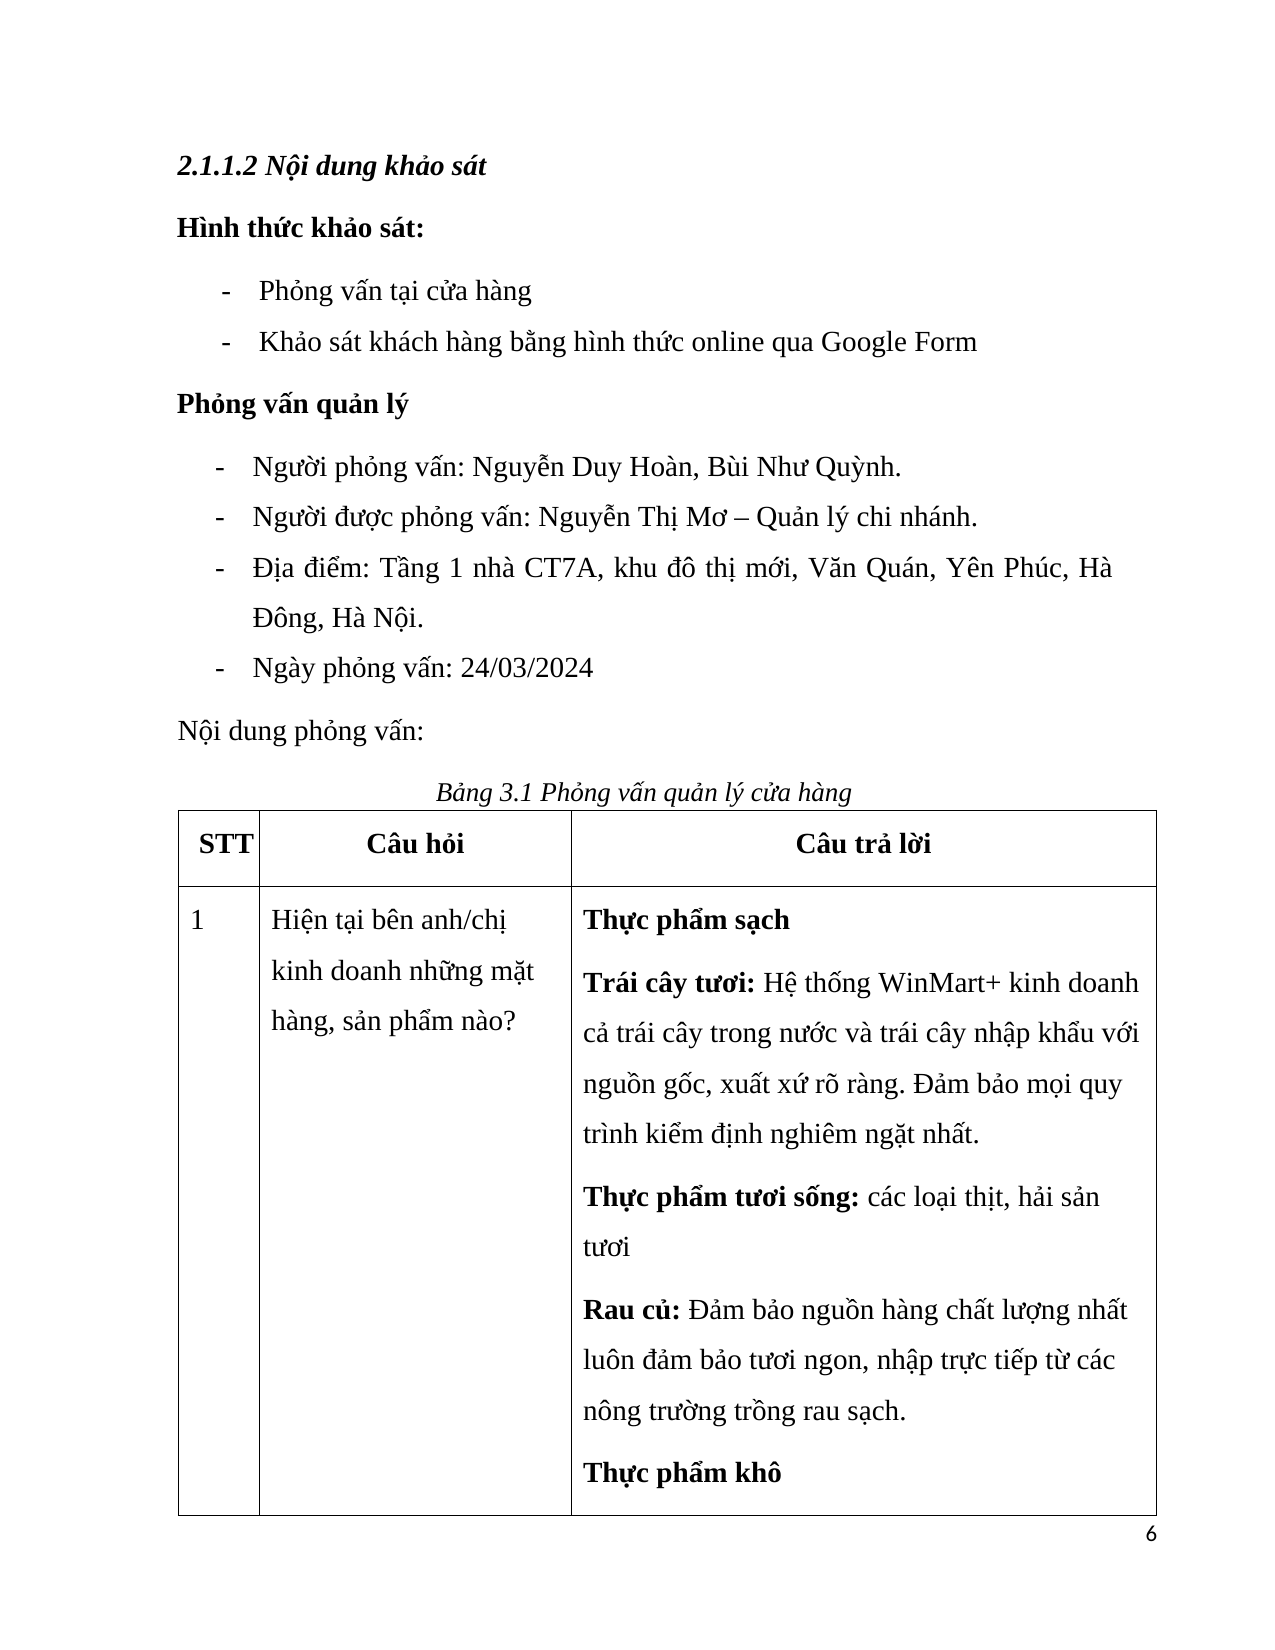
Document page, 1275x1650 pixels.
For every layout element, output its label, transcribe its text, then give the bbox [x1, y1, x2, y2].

list Khảo sát khách hàng bằng hình thức online qua Google Form [221, 324, 1114, 357]
text Phỏng vấn quản lý [177, 386, 1114, 420]
table_cell 1 [179, 887, 259, 1515]
text 2.1.1.2 Nội dung khảo sát [177, 148, 1112, 181]
list Địa điểm: Tầng 1 nhà CT7A, khu đô thị mới, Văn Quán, Yên Phúc, Hà Đông, Hà Nội. [215, 550, 1114, 634]
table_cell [260, 887, 571, 1515]
text Hình thức khảo sát: [177, 211, 1114, 244]
table_header Câu hỏi [260, 811, 571, 886]
text Nội dung phỏng vấn: [177, 713, 1114, 747]
list Người được phỏng vấn: Nguyễn Thị Mơ – Quản lý chi nhánh. [215, 499, 1114, 533]
list Ngày phỏng vấn: 24/03/2024 [215, 651, 1114, 684]
list Người phỏng vấn: Nguyễn Duy Hoàn, Bùi Như Quỳnh. [215, 449, 1114, 483]
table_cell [572, 887, 1156, 1515]
table_header STT [179, 811, 259, 886]
table_header Câu trả lời [572, 811, 1156, 886]
text Bảng 3.1 Phỏng vấn quản lý cửa hàng [177, 776, 1113, 807]
list Phỏng vấn tại cửa hàng [221, 273, 1114, 307]
